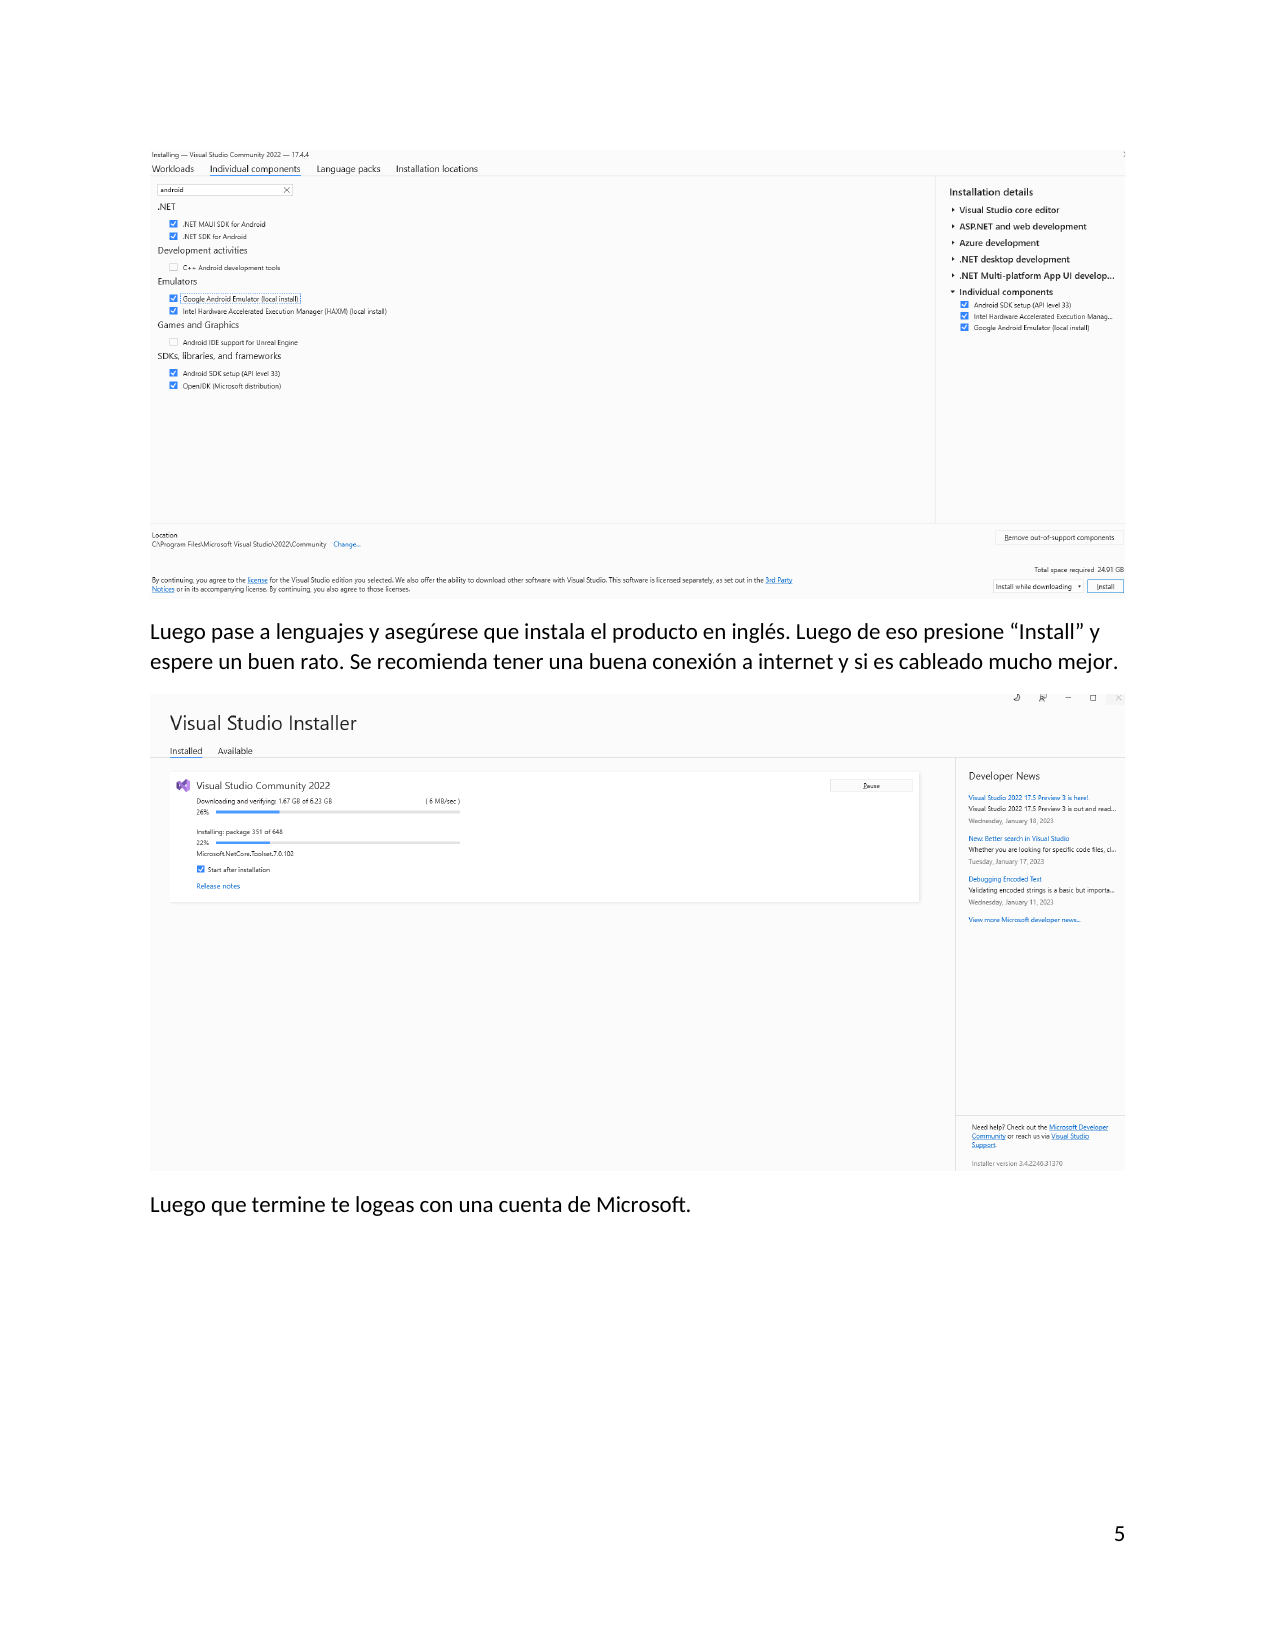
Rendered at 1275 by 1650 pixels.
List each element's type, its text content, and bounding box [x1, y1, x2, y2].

text Luego pase a lenguajes y asegúrese que instala el producto en inglés. Luego de eso presione “Install” y espere un buen rato. Se recomienda tener una buena conexión a internet y si es cableado mucho mejor. [150, 617, 1125, 675]
text Luego que termine te logeas con una cuenta de Microsoft. [150, 1190, 1125, 1218]
picture [150, 694, 1125, 1171]
picture [150, 150, 1125, 599]
